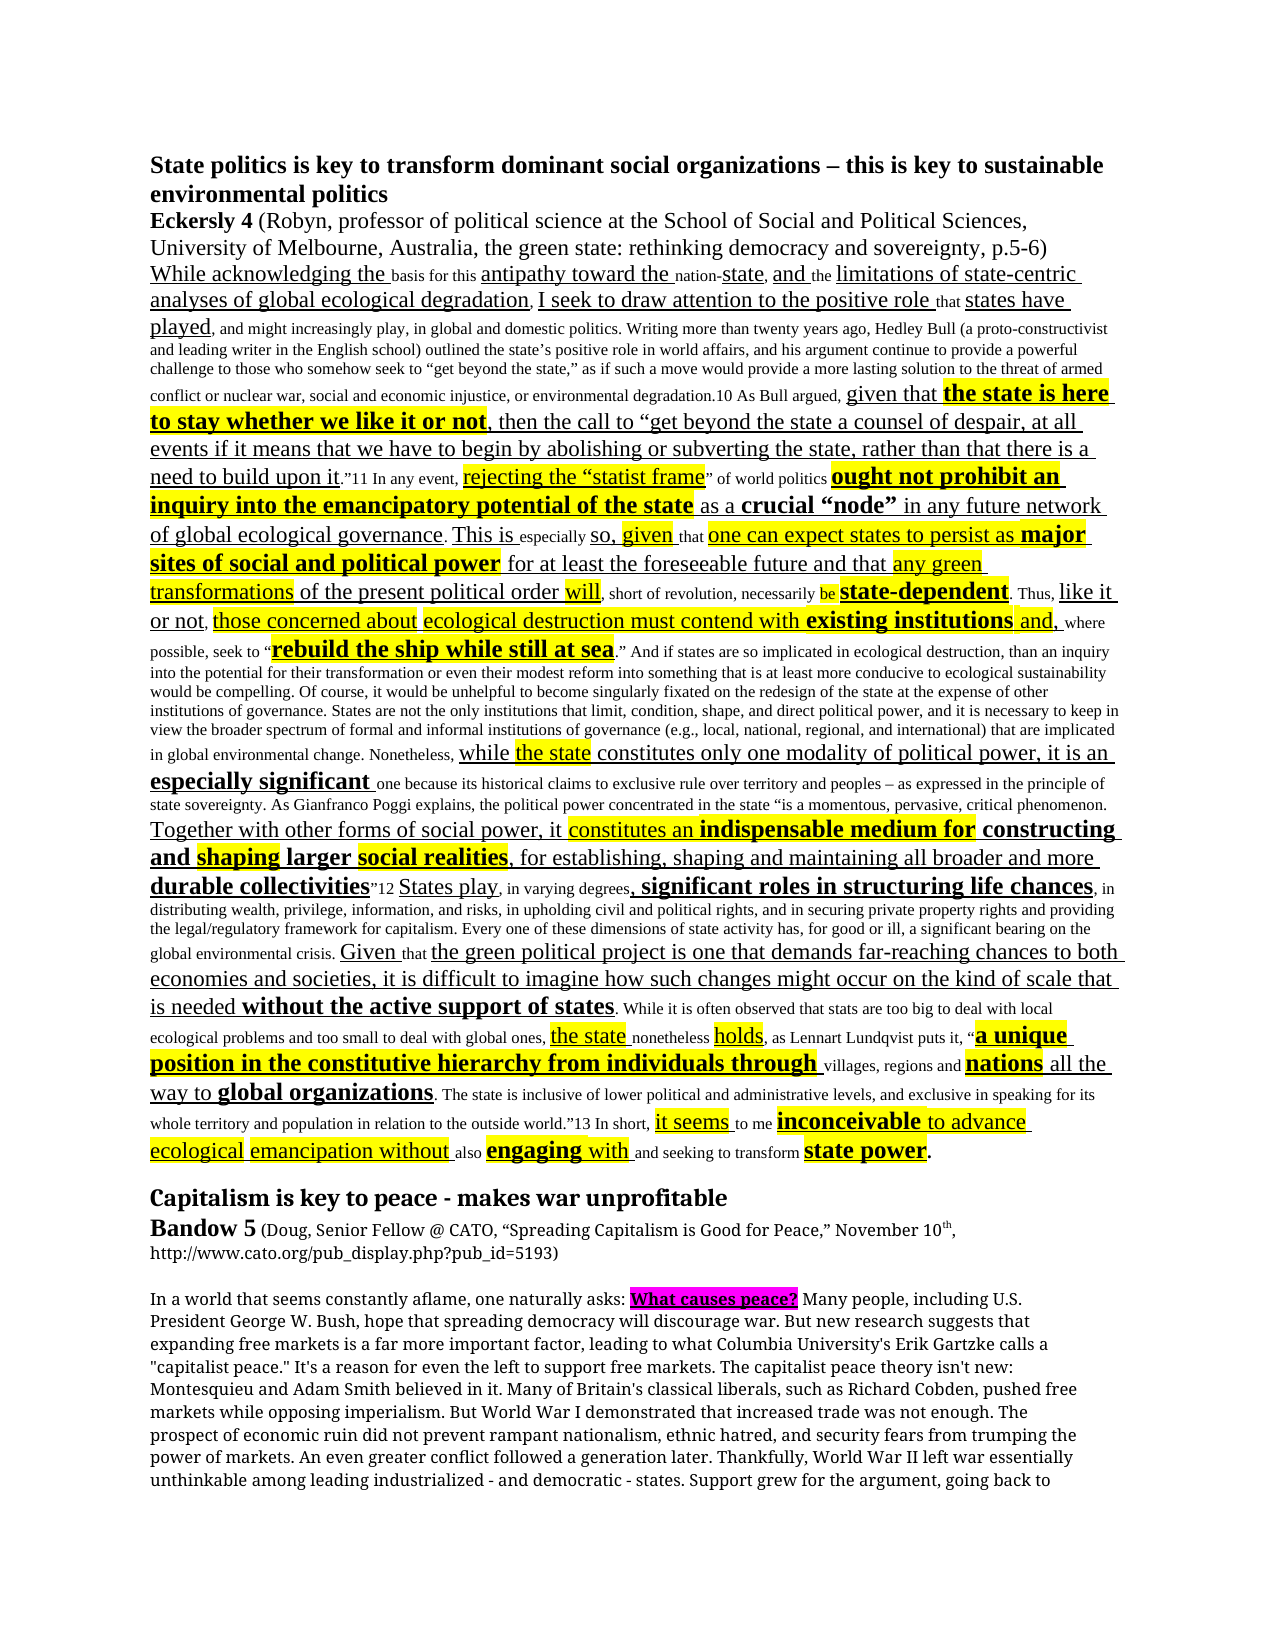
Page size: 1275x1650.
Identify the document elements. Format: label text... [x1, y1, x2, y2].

text While acknowledging the basis for this antipathy toward the nation-state, and the limitations of state-centric analyses of global ecological degradation, I seek to draw attention to the positive role that states have played, and might increasingly play, in global and domestic politics. Writing more than twenty years ago, Hedley Bull (a proto-constructivist and leading writer in the English school) outlined the state’s positive role in world affairs, and his argument continue to provide a powerful challenge to those who somehow seek to “get beyond the state,” as if such a move would provide a more lasting solution to the threat of armed conflict or nuclear war, social and economic injustice, or environmental degradation.10 As Bull argued, given that the state is here to stay whether we like it or not, then the call to “get beyond the state a counsel of despair, at all events if it means that we have to begin by abolishing or subverting the state, rather than that there is a need to build upon it.”11 In any event, rejecting the “statist frame” of world politics ought not prohibit an inquiry into the emancipatory potential of the state as a crucial “node” in any future network of global ecological governance. This is especially so, given that one can expect states to persist as major sites of social and political power for at least the foreseeable future and that any green transformations of the present political order will, short of revolution, necessarily be state-dependent. Thus, like it or not, those concerned about ecological destruction must contend with existing institutions and, where possible, seek to “rebuild the ship while still at sea.” And if states are so implicated in ecological destruction, than an inquiry into the potential for their transformation or even their modest reform into something that is at least more conducive to ecological sustainability would be compelling. Of course, it would be unhelpful to become singularly fixated on the redesign of the state at the expense of other institutions of governance. States are not the only institutions that limit, condition, shape, and direct political power, and it is necessary to keep in view the broader spectrum of formal and informal institutions of governance (e.g., local, national, regional, and international) that are implicated in global environmental change. Nonetheless, while the state constitutes only one modality of political power, it is an especially significant one because its historical claims to exclusive rule over territory and peoples – as expressed in the principle of state sovereignty. As Gianfranco Poggi explains, the political power concentrated in the state “is a momentous, pervasive, critical phenomenon. Together with other forms of social power, it constitutes an indispensable medium for constructing and shaping larger social realities, for establishing, shaping and maintaining all broader and more durable collectivities”12 States play, in varying degrees, significant roles in structuring life chances, in distributing wealth, privilege, information, and risks, in upholding civil and political rights, and in securing private property rights and providing the legal/regulatory framework for capitalism. Every one of these dimensions of state activity has, for good or ill, a significant bearing on the global environmental crisis. Given that the green political project is one that demands far-reaching chances to both economies and societies, it is difficult to imagine how such changes might occur on the kind of scale that is needed without the active support of states. While it is often observed that stats are too big to deal with local ecological problems and too small to deal with global ones, the state nonetheless holds, as Lennart Lundqvist puts it, “a unique position in the constitutive hierarchy from individuals through villages, regions and nations all the way to global organizations. The state is inclusive of lower political and administrative levels, and exclusive in speaking for its whole territory and population in relation to the outside world.”13 In short, it seems to me inconceivable to advance ecological emancipation without also engaging with and seeking to transform state power. [150, 260, 1125, 1163]
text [150, 1287, 1095, 1492]
subtitle State politics is key to transform dominant social organizations – this is key to sustainable environmental politics [150, 150, 1125, 207]
text Bandow 5 (Doug, Senior Fellow @ CATO, “Spreading Capitalism is Good for Peace,” November 10th, http://www.cato.org/pub_display.php?pub_id=5193) [150, 1213, 1125, 1264]
subtitle Capitalism is key to peace - makes war unprofitable [150, 1184, 1125, 1213]
text Eckersly 4 (Robyn, professor of political science at the School of Social and Political Sciences, University of Melbourne, Australia, the green state: rethinking democracy and sovereignty, p.5-6) [150, 207, 1125, 260]
